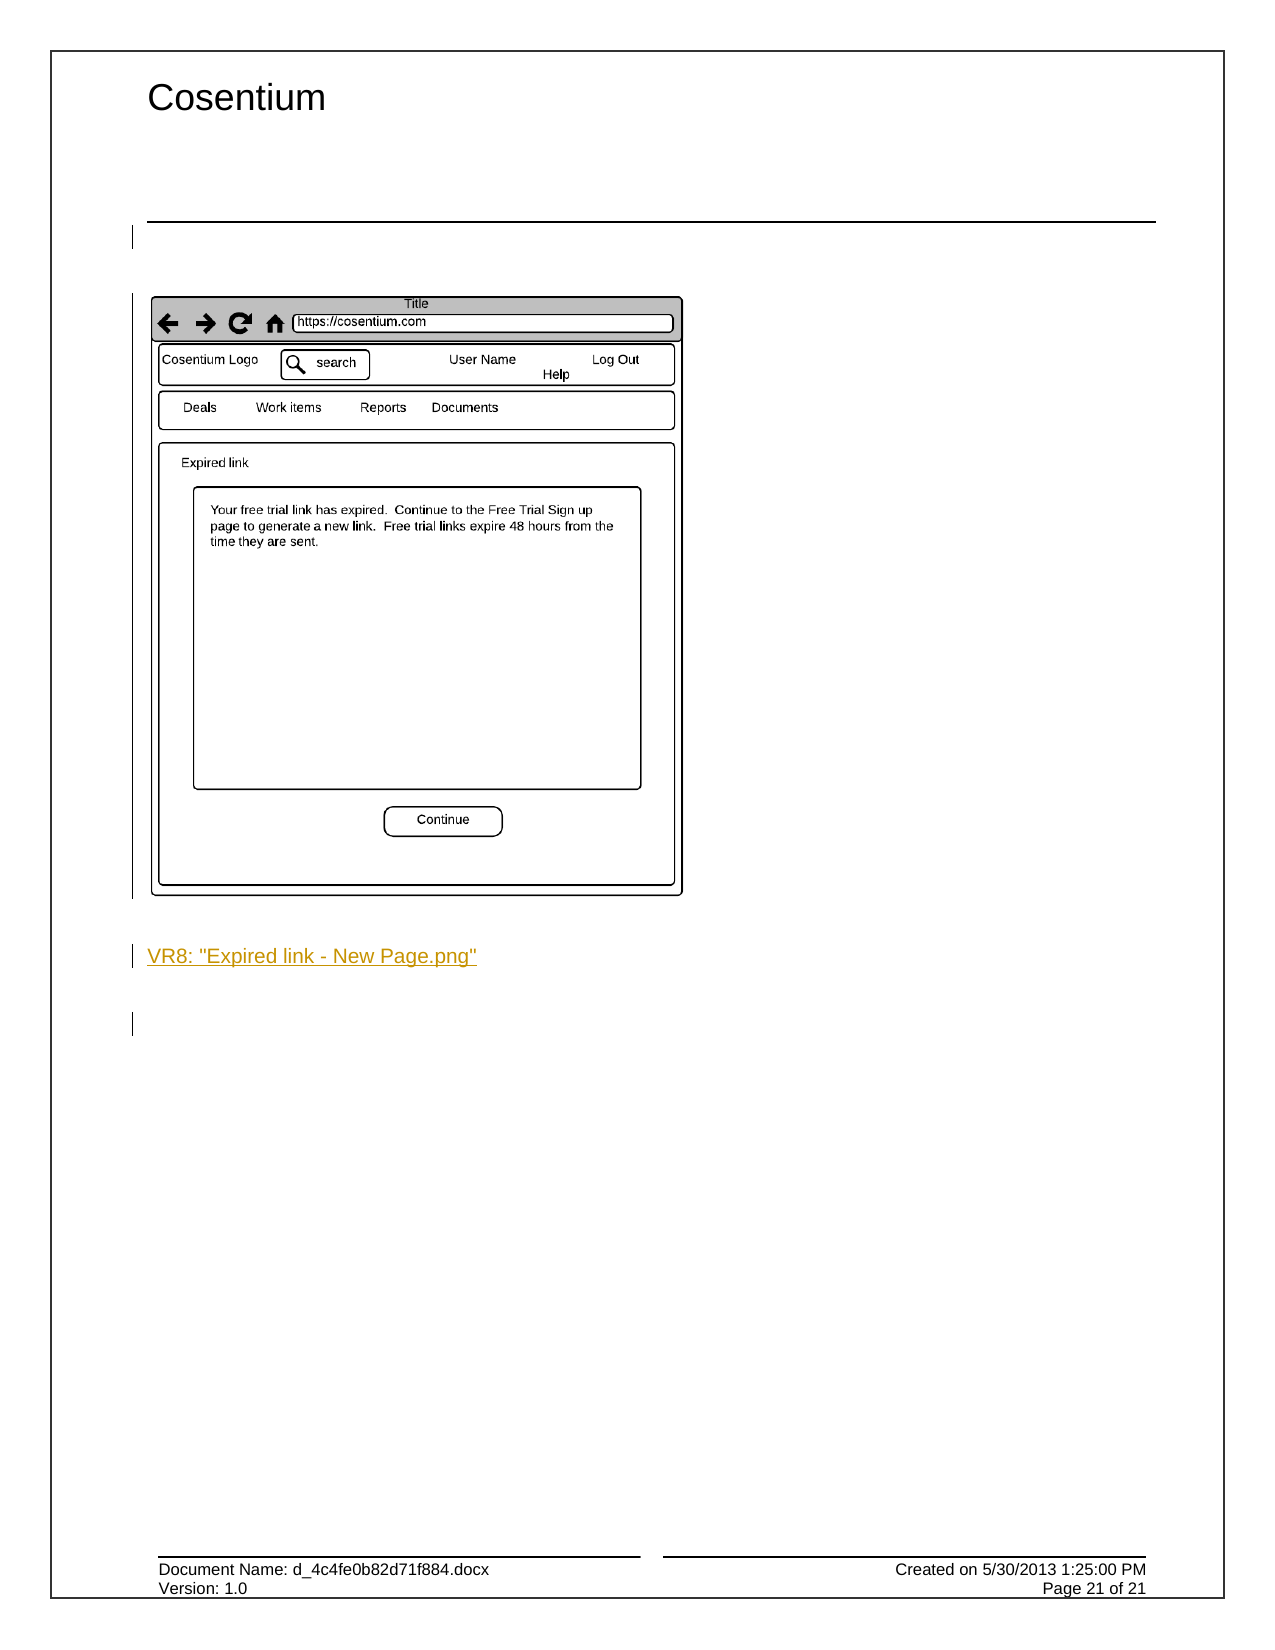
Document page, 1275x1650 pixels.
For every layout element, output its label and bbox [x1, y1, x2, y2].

picture [147, 293, 686, 900]
